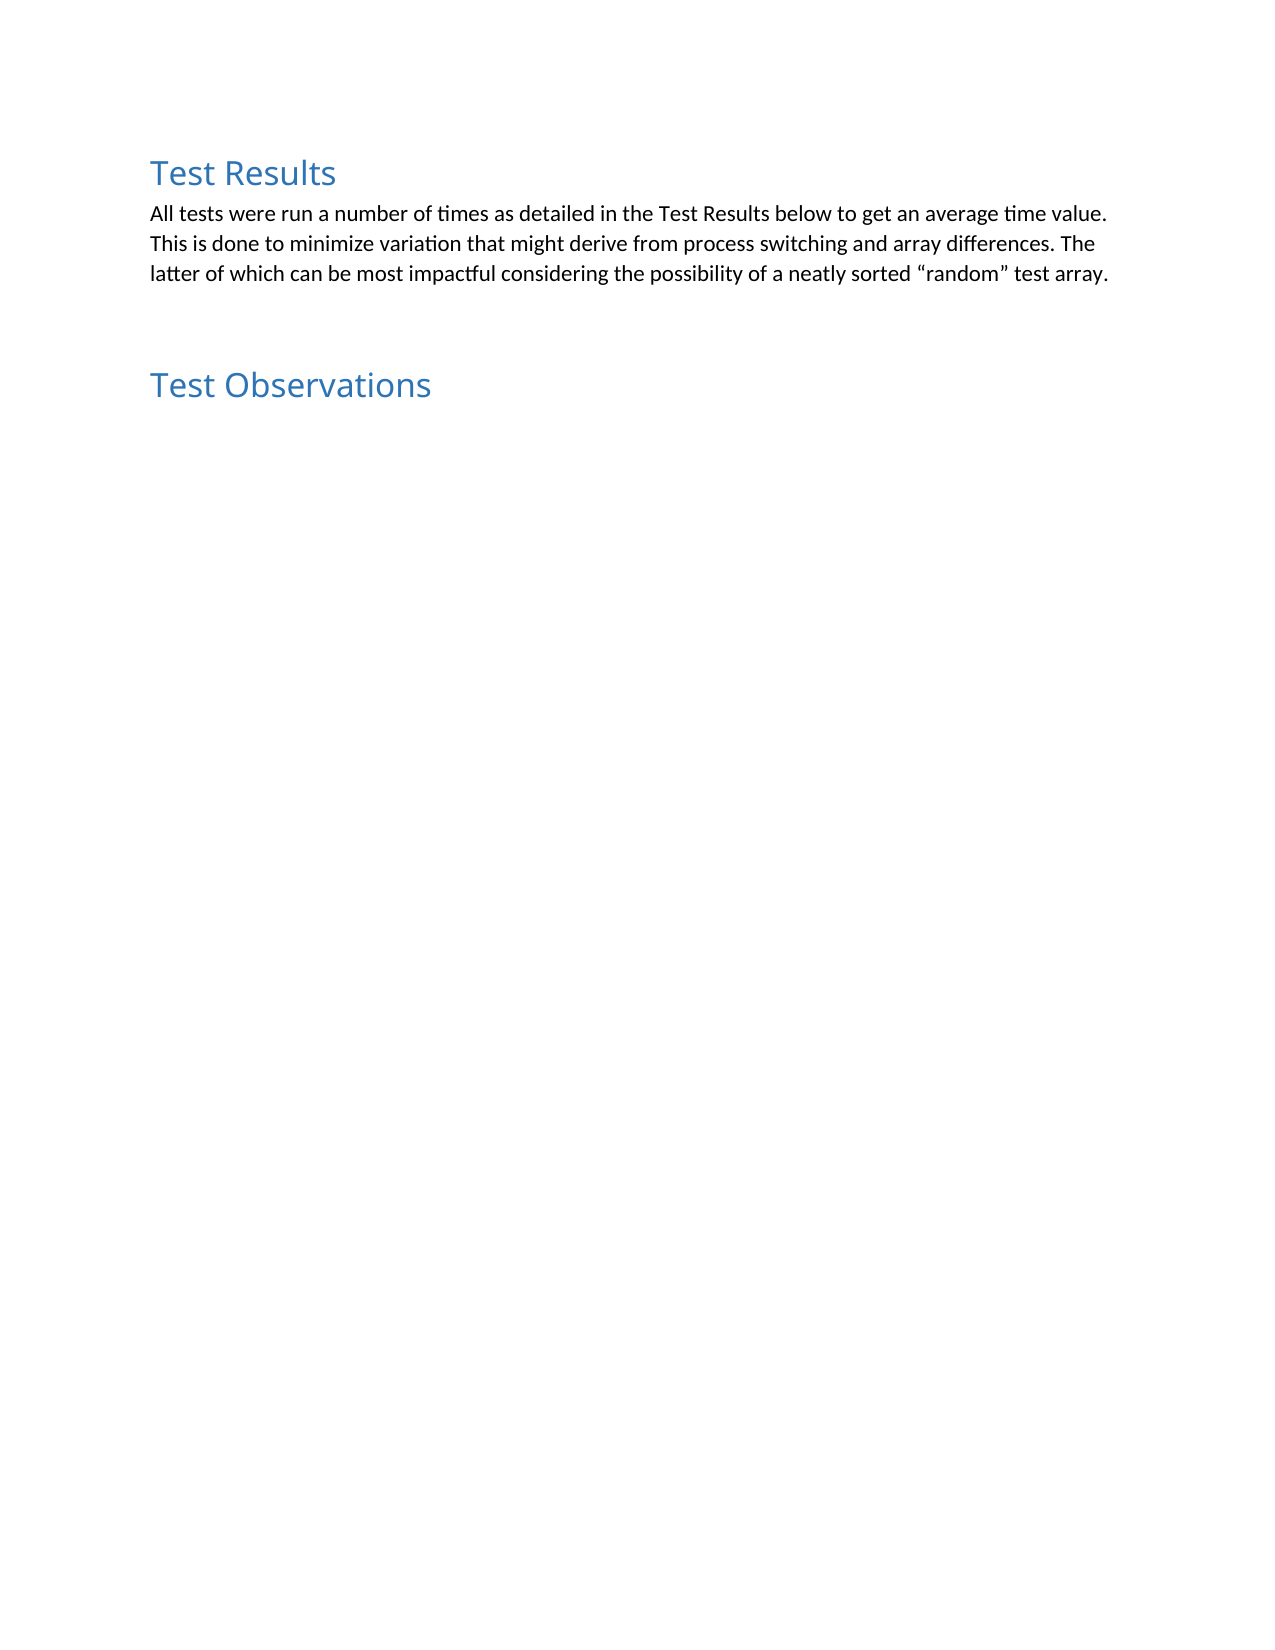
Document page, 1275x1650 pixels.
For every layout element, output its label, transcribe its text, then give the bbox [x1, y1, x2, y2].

text All tests were run a number of times as detailed in the Test Results below to get an average time value. This is done to minimize variation that might derive from process switching and array differences. The latter of which can be most impactful considering the possibility of a neatly sorted “random” test array. [150, 199, 1125, 287]
subtitle Test Results [150, 150, 1125, 195]
subtitle Test Observations [150, 361, 1125, 407]
